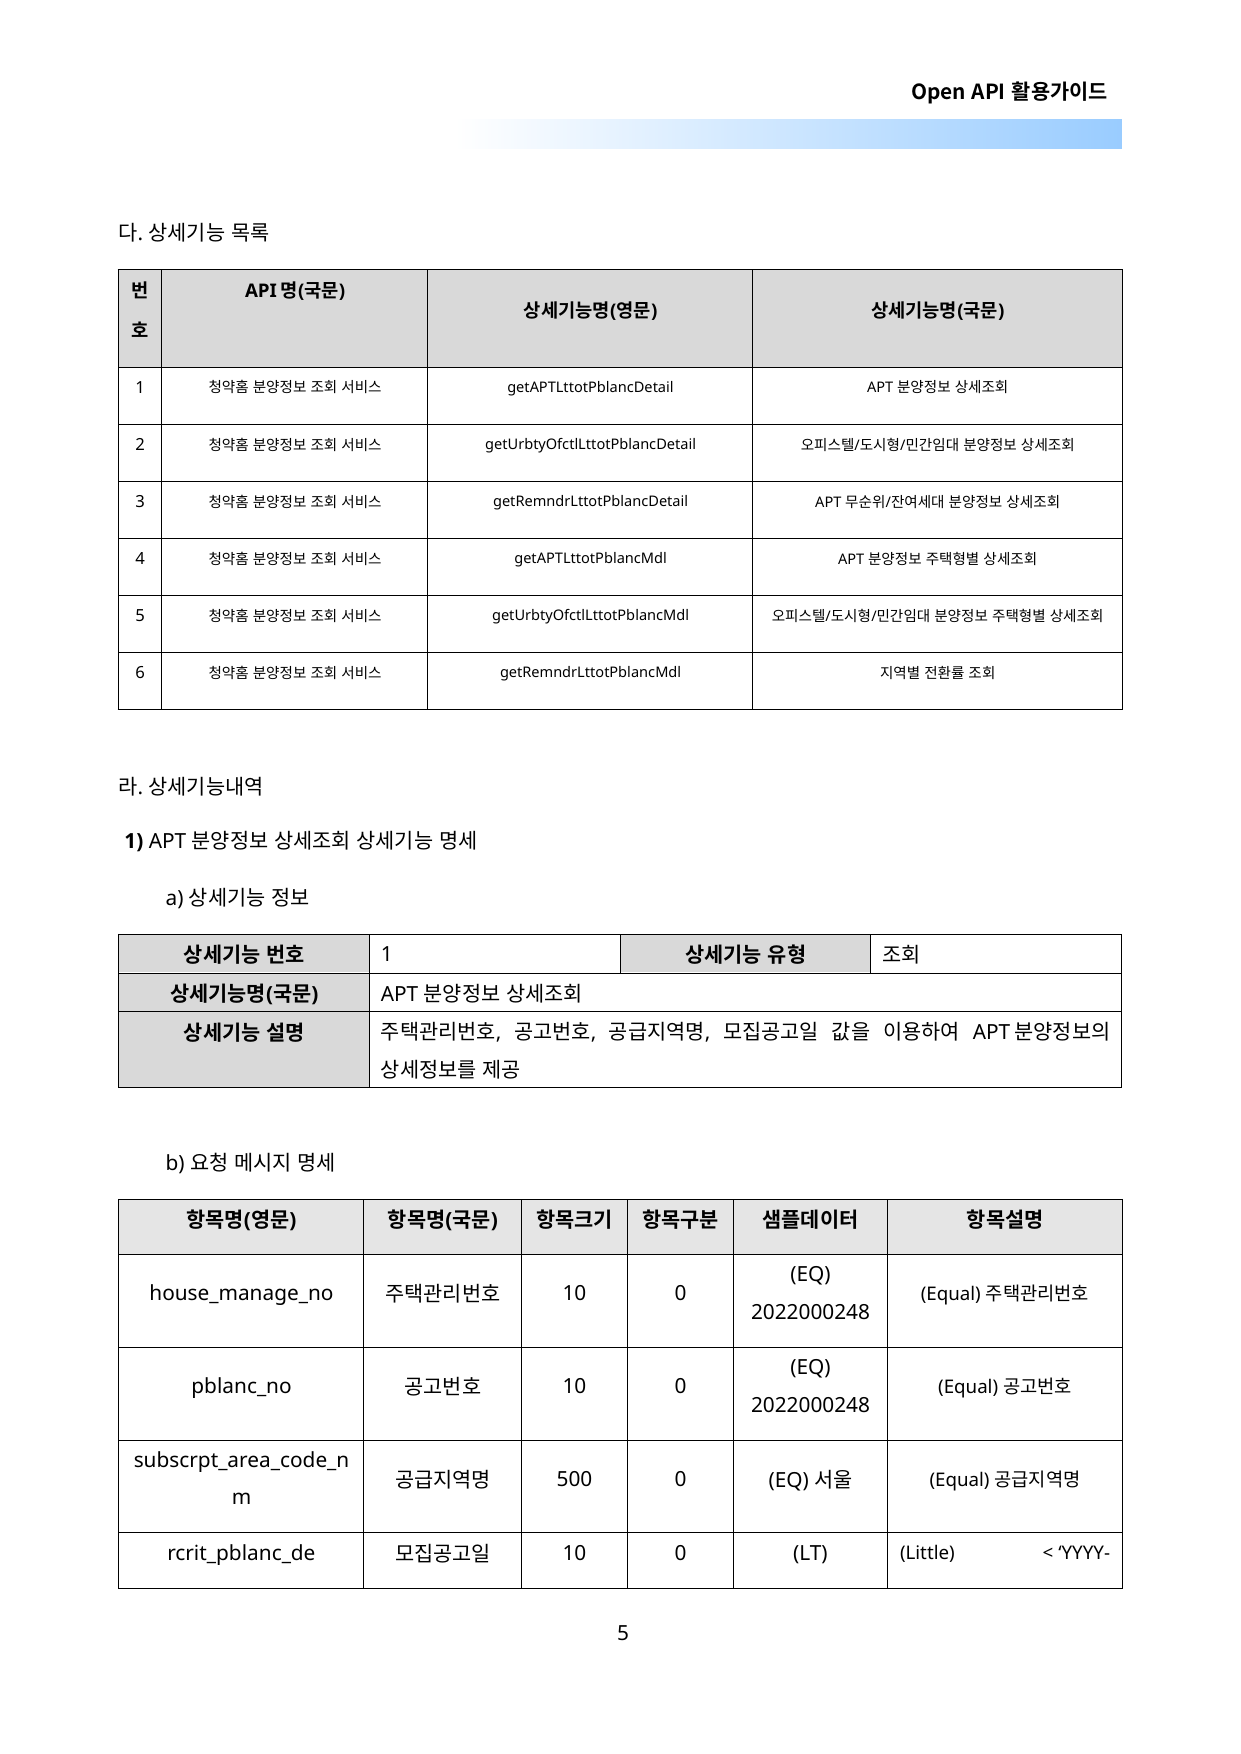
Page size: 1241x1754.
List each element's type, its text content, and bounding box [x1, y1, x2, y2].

table_cell 청약홈 분양정보 조회 서비스 [162, 539, 427, 595]
table_header 항목명(영문) [119, 1200, 363, 1254]
table_cell 10 [522, 1533, 627, 1587]
table_cell rcrit_pblanc_de [119, 1533, 363, 1587]
table_cell APT 분양정보 상세조회 [370, 974, 1121, 1011]
table_header 항목설명 [888, 1200, 1122, 1254]
table_cell APT 분양정보 상세조회 [753, 368, 1122, 424]
table_cell 0 [628, 1441, 733, 1532]
table_cell (EQ) 2022000248 [734, 1348, 887, 1439]
table_header 조회 [871, 935, 1121, 972]
table_header 상세기능명(국문) [753, 270, 1122, 367]
subtitle 상세기능 정보 [165, 877, 1122, 915]
table_header 1 [370, 935, 620, 972]
subtitle 상세기능내역 [118, 767, 1122, 804]
table_cell (LT) [734, 1533, 887, 1587]
table_cell 청약홈 분양정보 조회 서비스 [162, 482, 427, 538]
table_cell (EQ) 2022000248 [734, 1255, 887, 1347]
table_cell 주택관리번호 [364, 1255, 521, 1347]
table_cell 오피스텔/도시형/민간임대 분양정보 상세조회 [753, 425, 1122, 481]
table_cell 청약홈 분양정보 조회 서비스 [162, 653, 427, 709]
table_cell getUrbtyOfctlLttotPblancMdl [428, 596, 752, 652]
table_header 항목구분 [628, 1200, 733, 1254]
table_cell (Equal) 공급지역명 [888, 1441, 1122, 1532]
table_cell getAPTLttotPblancDetail [428, 368, 752, 424]
table_cell 공고번호 [364, 1348, 521, 1439]
table_cell getAPTLttotPblancMdl [428, 539, 752, 595]
table_header 샘플데이터 [734, 1200, 887, 1254]
table_cell subscrpt_area_code_nm [119, 1441, 363, 1532]
table_cell 0 [628, 1255, 733, 1347]
table_cell getUrbtyOfctlLttotPblancDetail [428, 425, 752, 481]
table_cell 상세기능 설명 [119, 1012, 369, 1087]
table_cell 0 [628, 1348, 733, 1439]
subtitle APT 분양정보 상세조회 상세기능 명세 [124, 821, 1122, 858]
table_cell 500 [522, 1441, 627, 1532]
table_cell 청약홈 분양정보 조회 서비스 [162, 368, 427, 424]
table_cell 상세기능명(국문) [119, 974, 369, 1011]
table_header 상세기능명(영문) [428, 270, 752, 367]
subtitle 요청 메시지 명세 [165, 1142, 1122, 1180]
table_cell 10 [522, 1255, 627, 1347]
table_cell 지역별 전환률 조회 [753, 653, 1122, 709]
table_cell APT 무순위/잔여세대 분양정보 상세조회 [753, 482, 1122, 538]
table_cell 0 [628, 1533, 733, 1587]
table_cell 4 [119, 539, 161, 595]
table_cell 6 [119, 653, 161, 709]
table_cell getRemndrLttotPblancMdl [428, 653, 752, 709]
table_cell getRemndrLttotPblancDetail [428, 482, 752, 538]
table_cell APT 분양정보 주택형별 상세조회 [753, 539, 1122, 595]
table_cell 10 [522, 1348, 627, 1439]
table_cell (EQ) 서울 [734, 1441, 887, 1532]
table_header 항목명(국문) [364, 1200, 521, 1254]
table_cell house_manage_no [119, 1255, 363, 1347]
table_cell (Equal) 공고번호 [888, 1348, 1122, 1439]
table_header 번호 [119, 270, 161, 367]
table_cell 공급지역명 [364, 1441, 521, 1532]
table_cell 5 [119, 596, 161, 652]
table_cell (Equal) 주택관리번호 [888, 1255, 1122, 1347]
table_cell 오피스텔/도시형/민간임대 분양정보 주택형별 상세조회 [753, 596, 1122, 652]
table_cell 청약홈 분양정보 조회 서비스 [162, 425, 427, 481]
table_cell 2 [119, 425, 161, 481]
table_header 항목크기 [522, 1200, 627, 1254]
table_cell 모집공고일 [364, 1533, 521, 1587]
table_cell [888, 1533, 1122, 1587]
table_cell 주택관리번호, 공고번호, 공급지역명, 모집공고일 값을 이용하여 APT분양정보의 상세정보를 제공 [370, 1012, 1121, 1087]
table_header 상세기능 유형 [621, 935, 870, 972]
table_cell 3 [119, 482, 161, 538]
table_header API명(국문) [162, 270, 427, 367]
subtitle 상세기능 목록 [118, 213, 1122, 250]
table_cell 1 [119, 368, 161, 424]
table_cell pblanc_no [119, 1348, 363, 1439]
table_header 상세기능 번호 [119, 935, 369, 972]
table_cell 청약홈 분양정보 조회 서비스 [162, 596, 427, 652]
